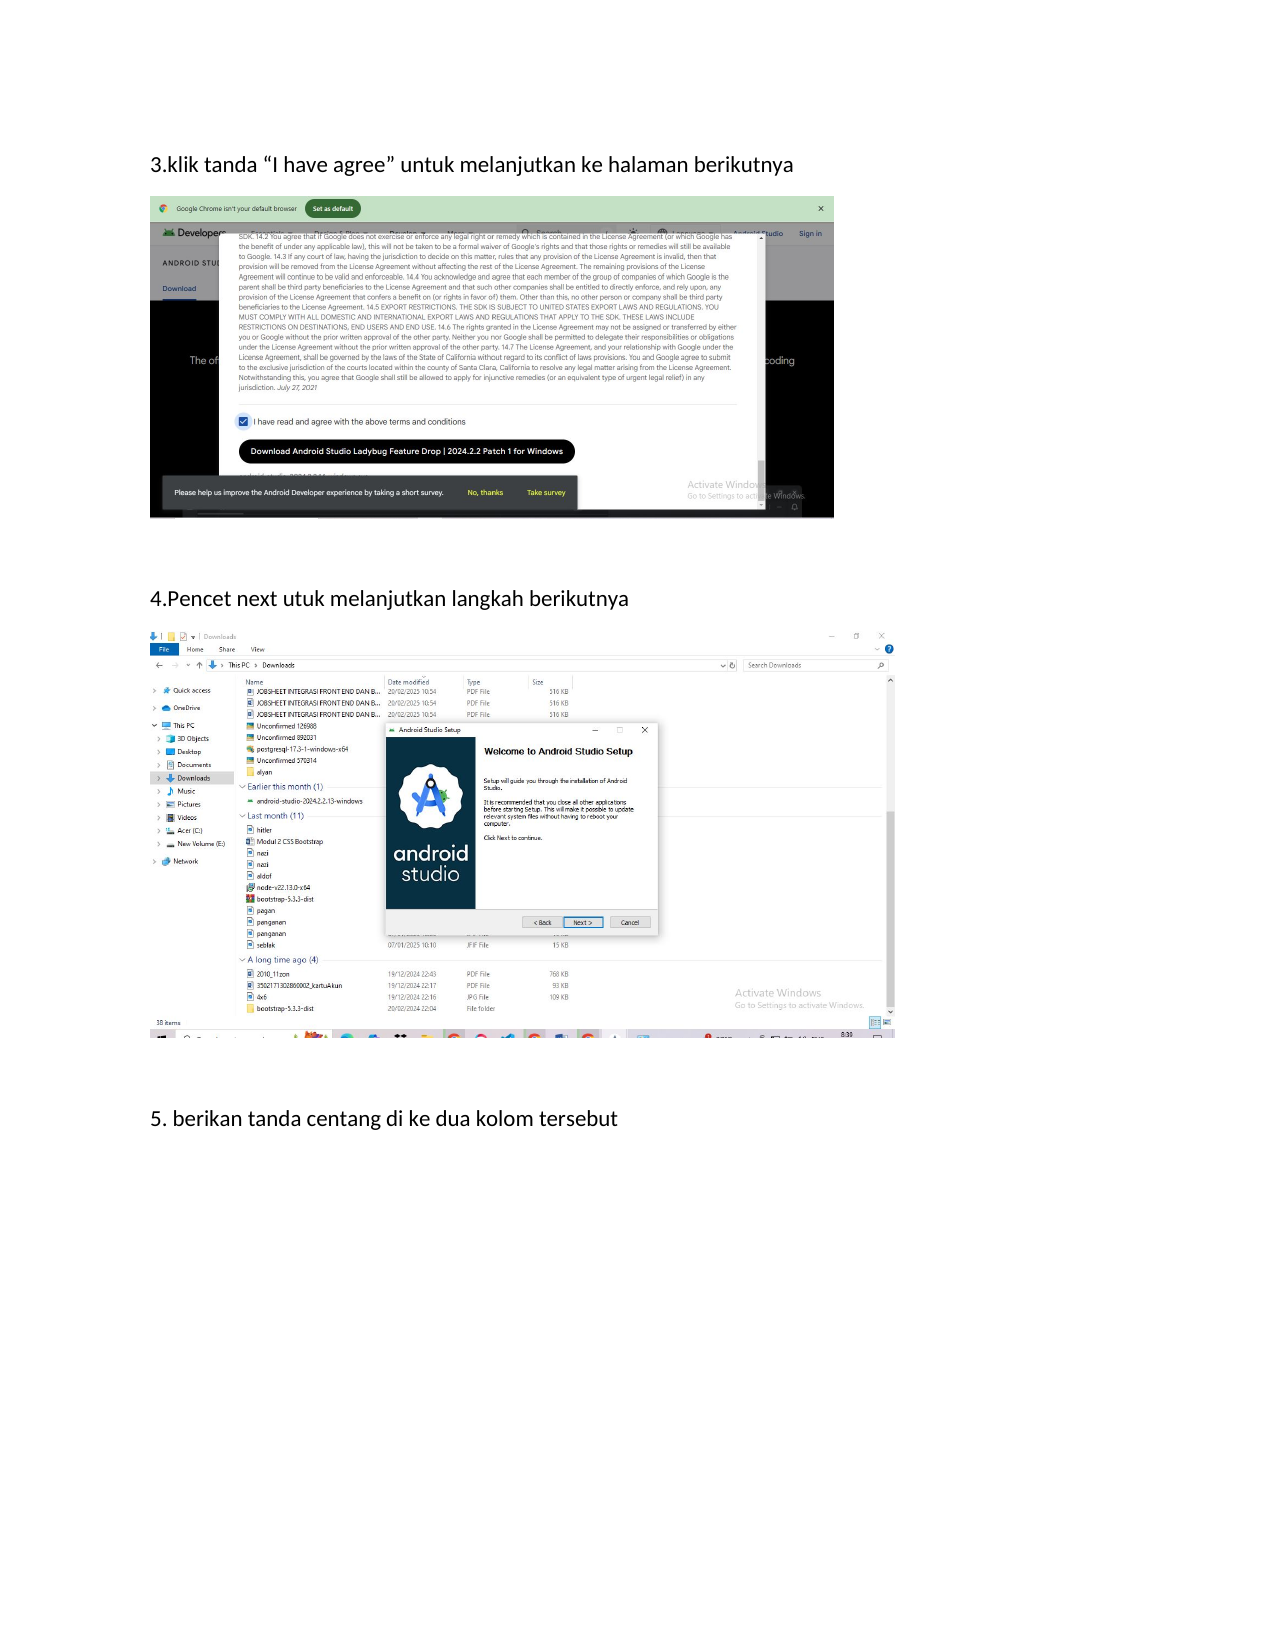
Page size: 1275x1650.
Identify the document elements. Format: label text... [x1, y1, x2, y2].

text 4.Pencet next utuk melanjutkan langkah berikutnya [150, 584, 1125, 612]
text 5. berikan tanda centang di ke dua kolom tersebut [150, 1104, 1125, 1132]
picture [150, 631, 895, 1038]
text 3.klik tanda “I have agree” untuk melanjutkan ke halaman berikutnya [150, 150, 1125, 178]
picture [150, 196, 834, 519]
